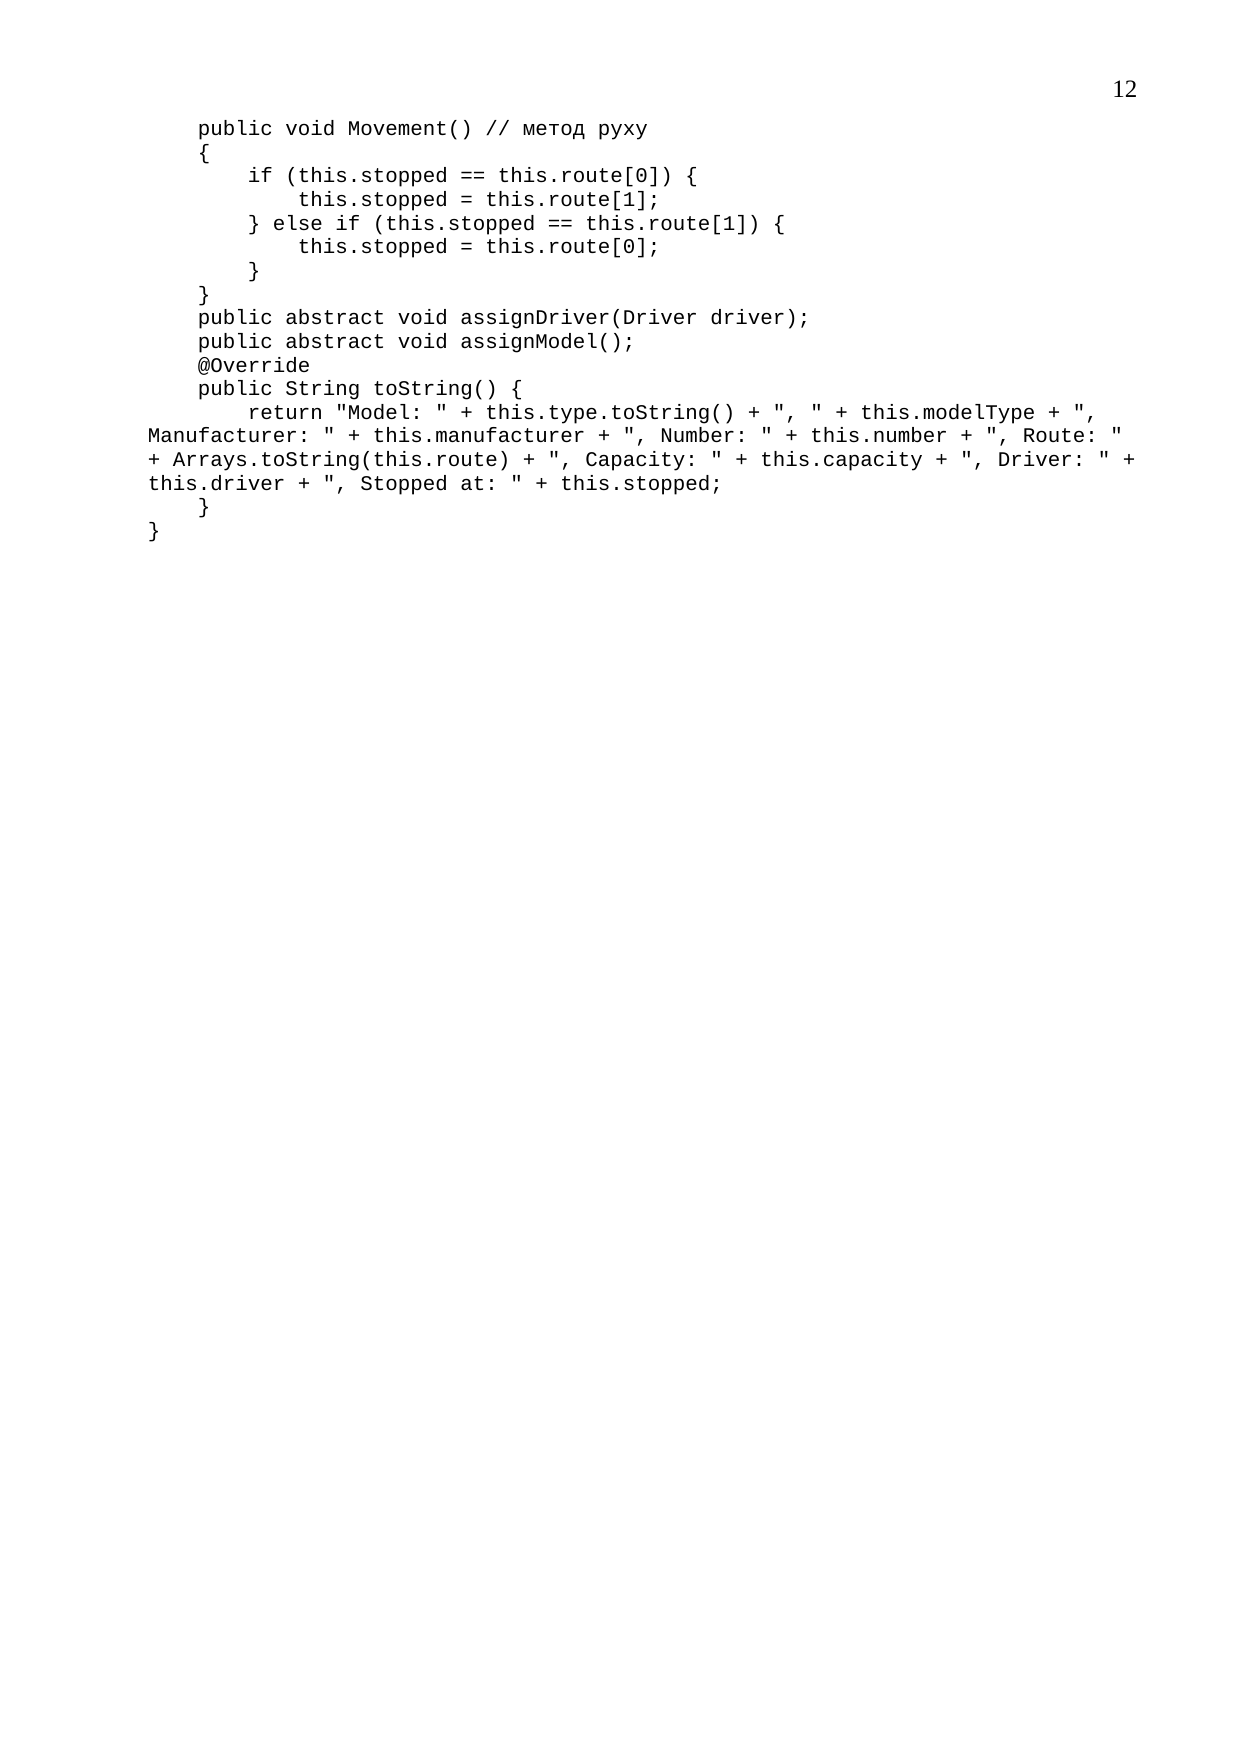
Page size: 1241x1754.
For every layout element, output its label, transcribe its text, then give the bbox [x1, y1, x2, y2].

text if (this.stopped == this.route[0]) { [148, 165, 1137, 189]
text this.stopped = this.route[0]; [148, 236, 1137, 260]
text public abstract void assignModel(); [148, 331, 1137, 354]
text } [148, 496, 1137, 520]
text @Override [148, 354, 1137, 378]
text return "Model: " + this.type.toString() + ", " + this.modelType + ", Manufacturer: " + this.manufacturer + ", Number: " + this.number + ", Route: " + Arrays.toString(this.route) + ", Capacity: " + this.capacity + ", Driver: " + this.driver + ", Stopped at: " + this.stopped; [148, 402, 1137, 496]
text } [148, 284, 1137, 307]
text { [148, 142, 1137, 165]
text this.stopped = this.route[1]; [148, 189, 1137, 213]
text } [148, 260, 1137, 284]
text } [148, 520, 1137, 544]
text public String toString() { [148, 378, 1137, 402]
text public abstract void assignDriver(Driver driver); [148, 307, 1137, 331]
text } else if (this.stopped == this.route[1]) { [148, 213, 1137, 236]
text public void Movement() // метод руху [148, 118, 1137, 142]
